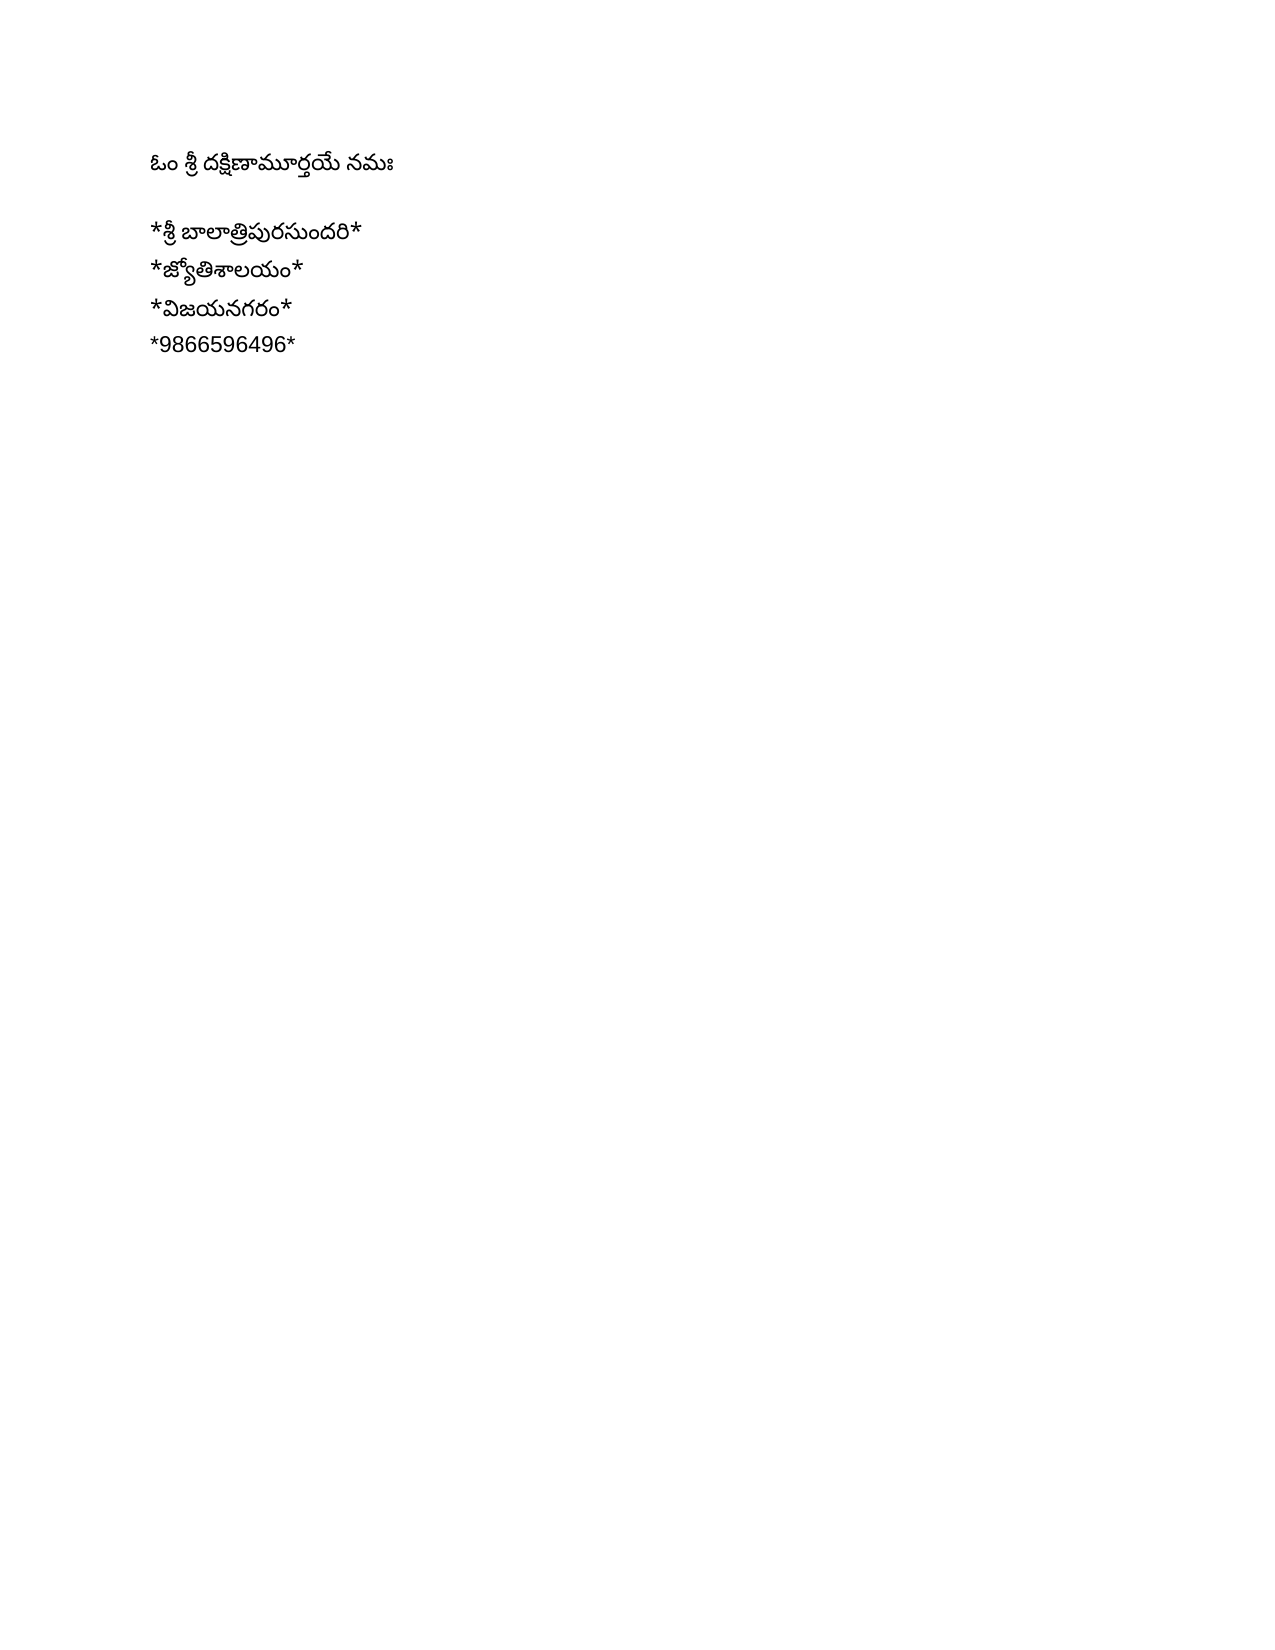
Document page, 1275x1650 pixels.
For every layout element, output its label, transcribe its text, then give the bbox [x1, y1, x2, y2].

text *9866596496* [150, 331, 1125, 357]
text ఓం శ్రీ దక్షిణామూర్తయే నమః [150, 150, 1125, 180]
text *శ్రీ బాలాత్రిపురసుందరి* [150, 214, 1125, 248]
text *జ్యోతిశాలయం* [150, 253, 1125, 287]
text *విజయనగరం* [150, 292, 1125, 326]
